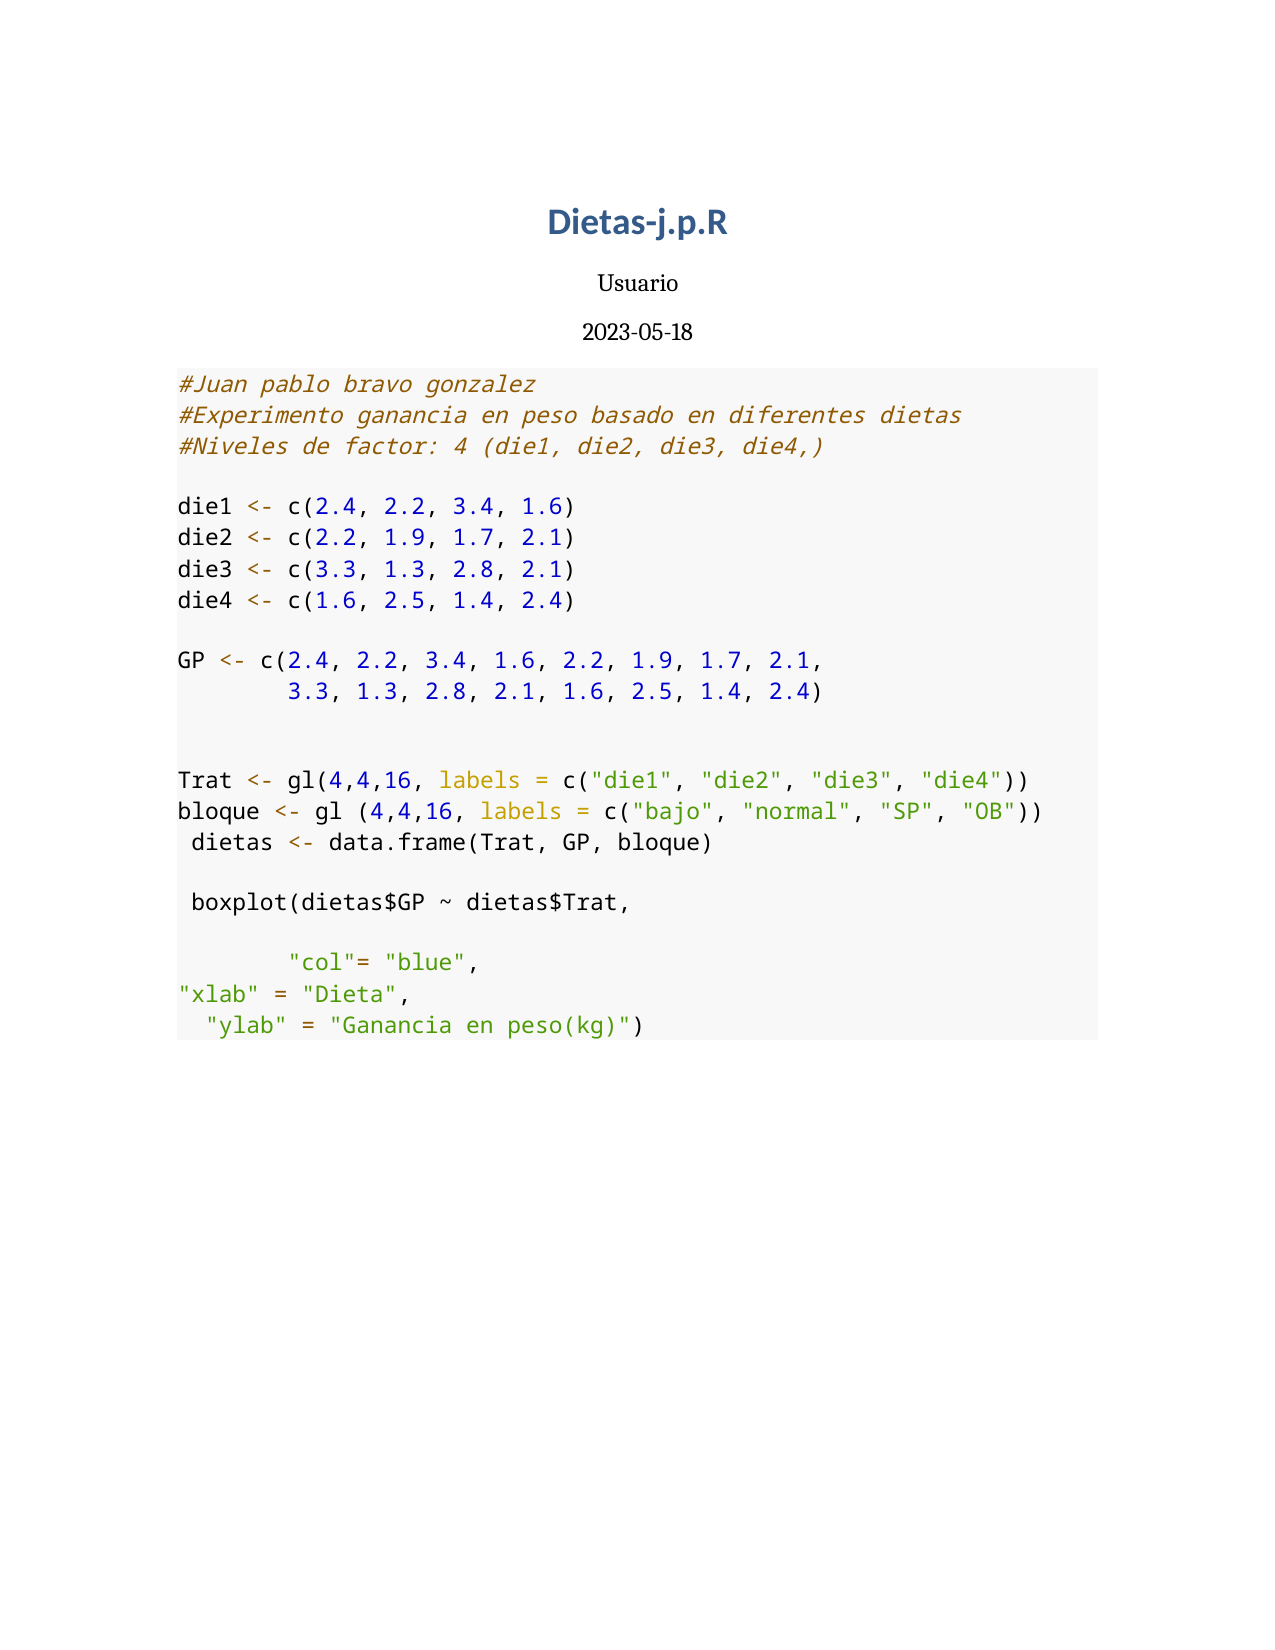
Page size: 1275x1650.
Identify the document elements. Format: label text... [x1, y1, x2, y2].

text Usuario [177, 268, 1098, 297]
text #Juan pablo bravo gonzalez #Experimento ganancia en peso basado en diferentes dietas #Niveles de factor: 4 (die1, die2, die3, die4,) die1 <- c(2.4, 2.2, 3.4, 1.6) die2 <- c(2.2, 1.9, 1.7, 2.1) die3 <- c(3.3, 1.3, 2.8, 2.1) die4 <- c(1.6, 2.5, 1.4, 2.4) GP <- c(2.4, 2.2, 3.4, 1.6, 2.2, 1.9, 1.7, 2.1, 3.3, 1.3, 2.8, 2.1, 1.6, 2.5, 1.4, 2.4) Trat <- gl(4,4,16, labels = c("die1", "die2", "die3", "die4")) bloque <- gl (4,4,16, labels = c("bajo", "normal", "SP", "OB")) dietas <- data.frame(Trat, GP, bloque) boxplot(dietas$GP ~ dietas$Trat, "col"= "blue", "xlab" = "Dieta", "ylab" = "Ganancia en peso(kg)") [177, 368, 1098, 1040]
text 2023-05-18 [177, 318, 1098, 347]
title Dietas-j.p.R [177, 198, 1098, 243]
